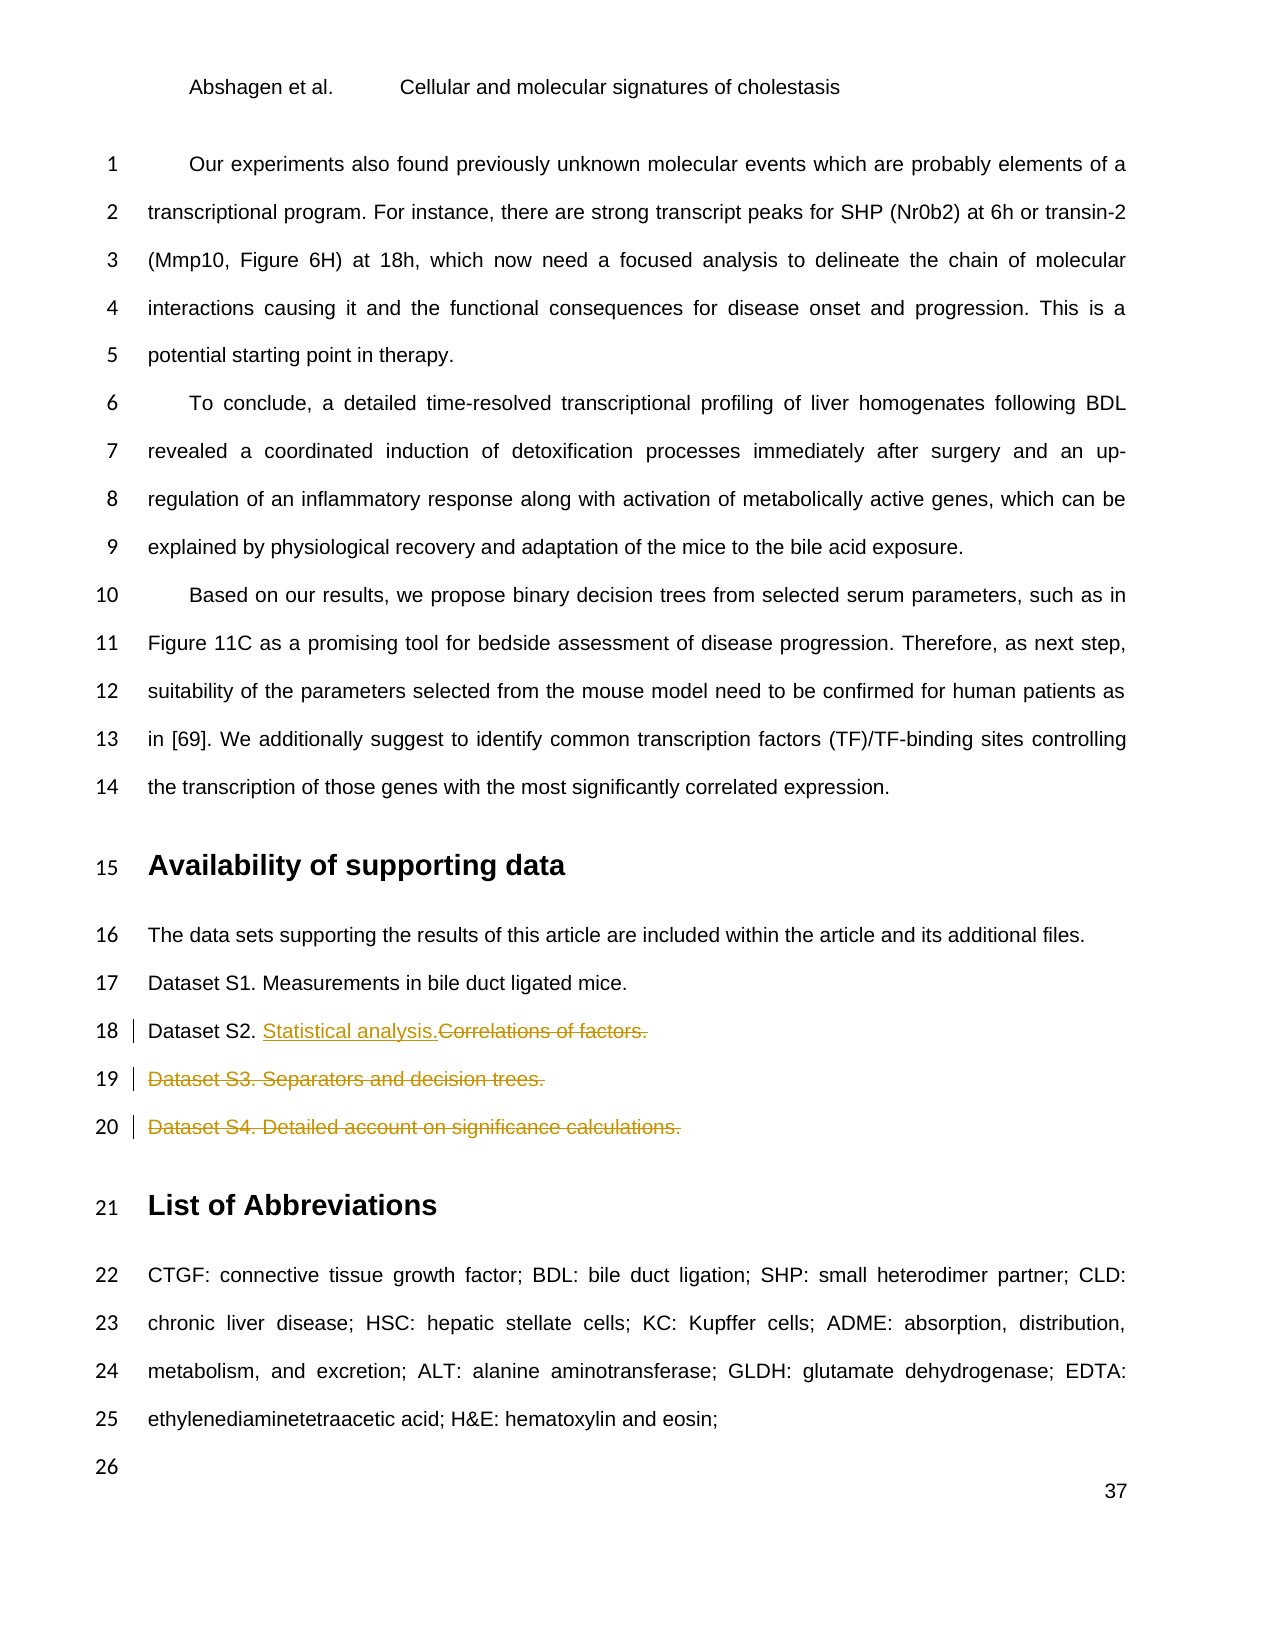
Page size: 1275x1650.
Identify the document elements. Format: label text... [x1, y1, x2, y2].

text To conclude, a detailed time-resolved transcriptional profiling of liver homogenates following BDL revealed a coordinated induction of detoxification processes immediately after surgery and an up-regulation of an inflammatory response along with activation of metabolically active genes, which can be explained by physiological recovery and adaptation of the mice to the bile acid exposure. [148, 391, 1127, 559]
subtitle List of Abbreviations [148, 1187, 1127, 1221]
text Based on our results, we propose binary decision trees from selected serum parameters, such as in Figure 11C as a promising tool for bedside assessment of disease progression. Therefore, as next step, suitability of the parameters selected from the mouse model need to be confirmed for human patients as in [69]. We additionally suggest to identify common transcription factors (TF)/TF-binding sites controlling the transcription of those genes with the most significantly correlated expression. [148, 583, 1127, 798]
text The data sets supporting the results of this article are included within the article and its additional files. [148, 923, 1127, 947]
text CTGF: connective tissue growth factor; BDL: bile duct ligation; SHP: small heterodimer partner; CLD: chronic liver disease; HSC: hepatic stellate cells; KC: Kupffer cells; ADME: absorption, distribution, metabolism, and excretion; ALT: alanine aminotransferase; GLDH: glutamate dehydrogenase; EDTA: ethylenediaminetetraacetic acid; H&E: hematoxylin and eosin; [148, 1263, 1127, 1431]
text Dataset S2. [148, 1019, 1127, 1043]
text Our experiments also found previously unknown molecular events which are probably elements of a transcriptional program. For instance, there are strong transcript peaks for SHP (Nr0b2) at 6h or transin-2 (Mmp10, Figure 6H) at 18h, which now need a focused analysis to delineate the chain of molecular interactions causing it and the functional consequences for disease onset and progression. This is a potential starting point in therapy. [148, 152, 1127, 367]
text Dataset S1. Measurements in bile duct ligated mice. [148, 971, 1127, 995]
subtitle Availability of supporting data [148, 847, 1127, 881]
